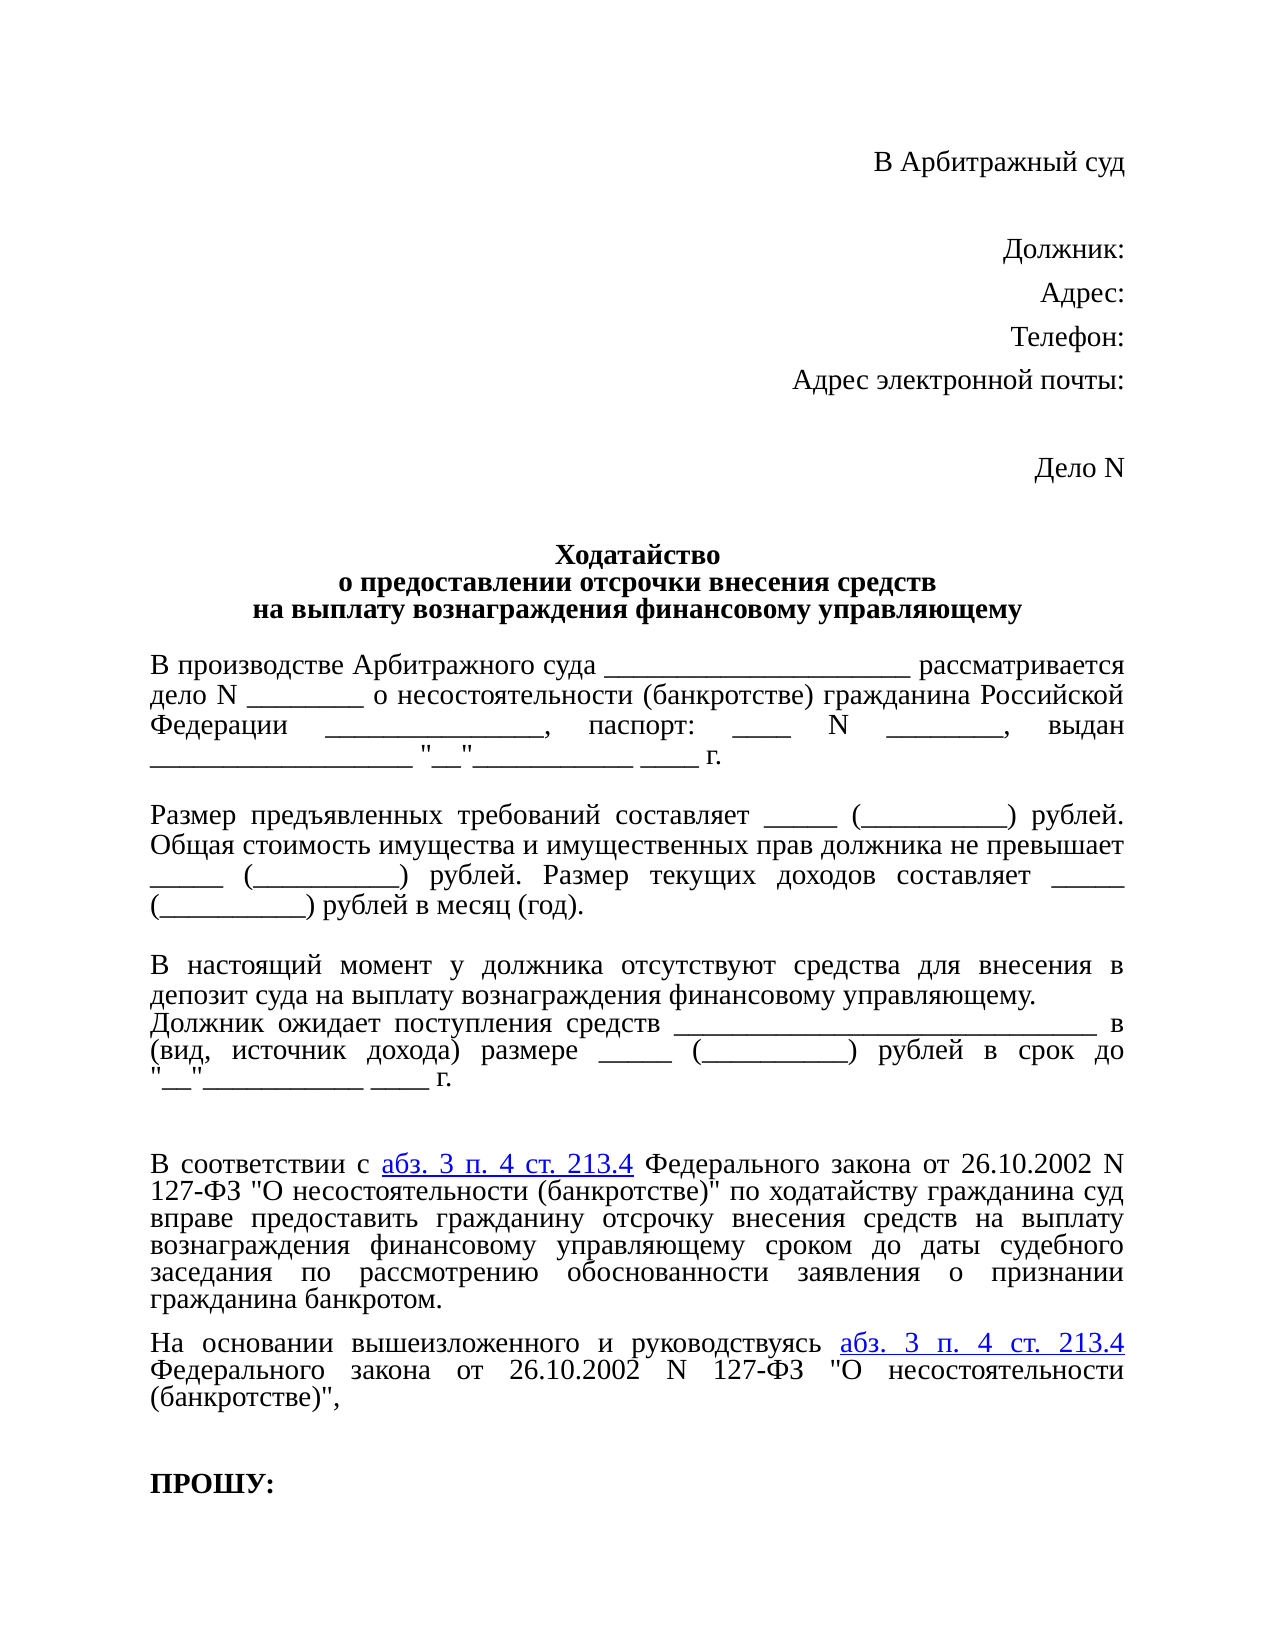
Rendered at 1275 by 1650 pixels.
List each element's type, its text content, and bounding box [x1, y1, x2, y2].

text ПРОШУ: [150, 1472, 1125, 1499]
text В Арбитражный суд [150, 150, 1125, 177]
text В соответствии с абз. 3 п. 4 ст. 213.4 Федерального закона от 26.10.2002 N 127-ФЗ "О несостоятельности (банкротстве)" по ходатайству гражданина суд вправе предоставить гражданину отсрочку внесения средств на выплату вознаграждения финансовому управляющему сроком до даты судебного заседания по рассмотрению обоснованности заявления о признании гражданина банкротом. [150, 1152, 1125, 1314]
text о предоставлении отсрочки внесения средств [150, 570, 1125, 597]
text Размер предъявленных требований составляет _____ (__________) рублей. Общая стоимость имущества и имущественных прав должника не превышает _____ (__________) рублей. Размер текущих доходов составляет _____ (__________) рублей в месяц (год). [150, 801, 1125, 921]
text Адрес электронной почты: [150, 368, 1125, 395]
text на выплату вознаграждения финансовому управляющему [150, 597, 1125, 624]
text Телефон: [150, 324, 1125, 352]
text Должник: [150, 237, 1125, 264]
text Адрес: [150, 281, 1125, 308]
text В настоящий момент у должника отсутствуют средства для внесения в депозит суда на выплату вознаграждения финансовому управляющему. [150, 951, 1125, 1011]
text В производстве Арбитражного суда _____________________ рассматривается дело N ________ о несостоятельности (банкротстве) гражданина Российской Федерации _______________, паспорт: ____ N ________, выдан __________________ "__"___________ ____ г. [150, 651, 1125, 771]
text Должник ожидает поступления средств _____________________________ в (вид, источник дохода) размере _____ (__________) рублей в срок до "__"___________ ____ г. [150, 1011, 1125, 1092]
text Ходатайство [150, 543, 1125, 570]
text На основании вышеизложенного и руководствуясь абз. 3 п. 4 ст. 213.4 Федерального закона от 26.10.2002 N 127-ФЗ "О несостоятельности (банкротстве)", [150, 1331, 1125, 1411]
text Дело N [150, 456, 1125, 482]
